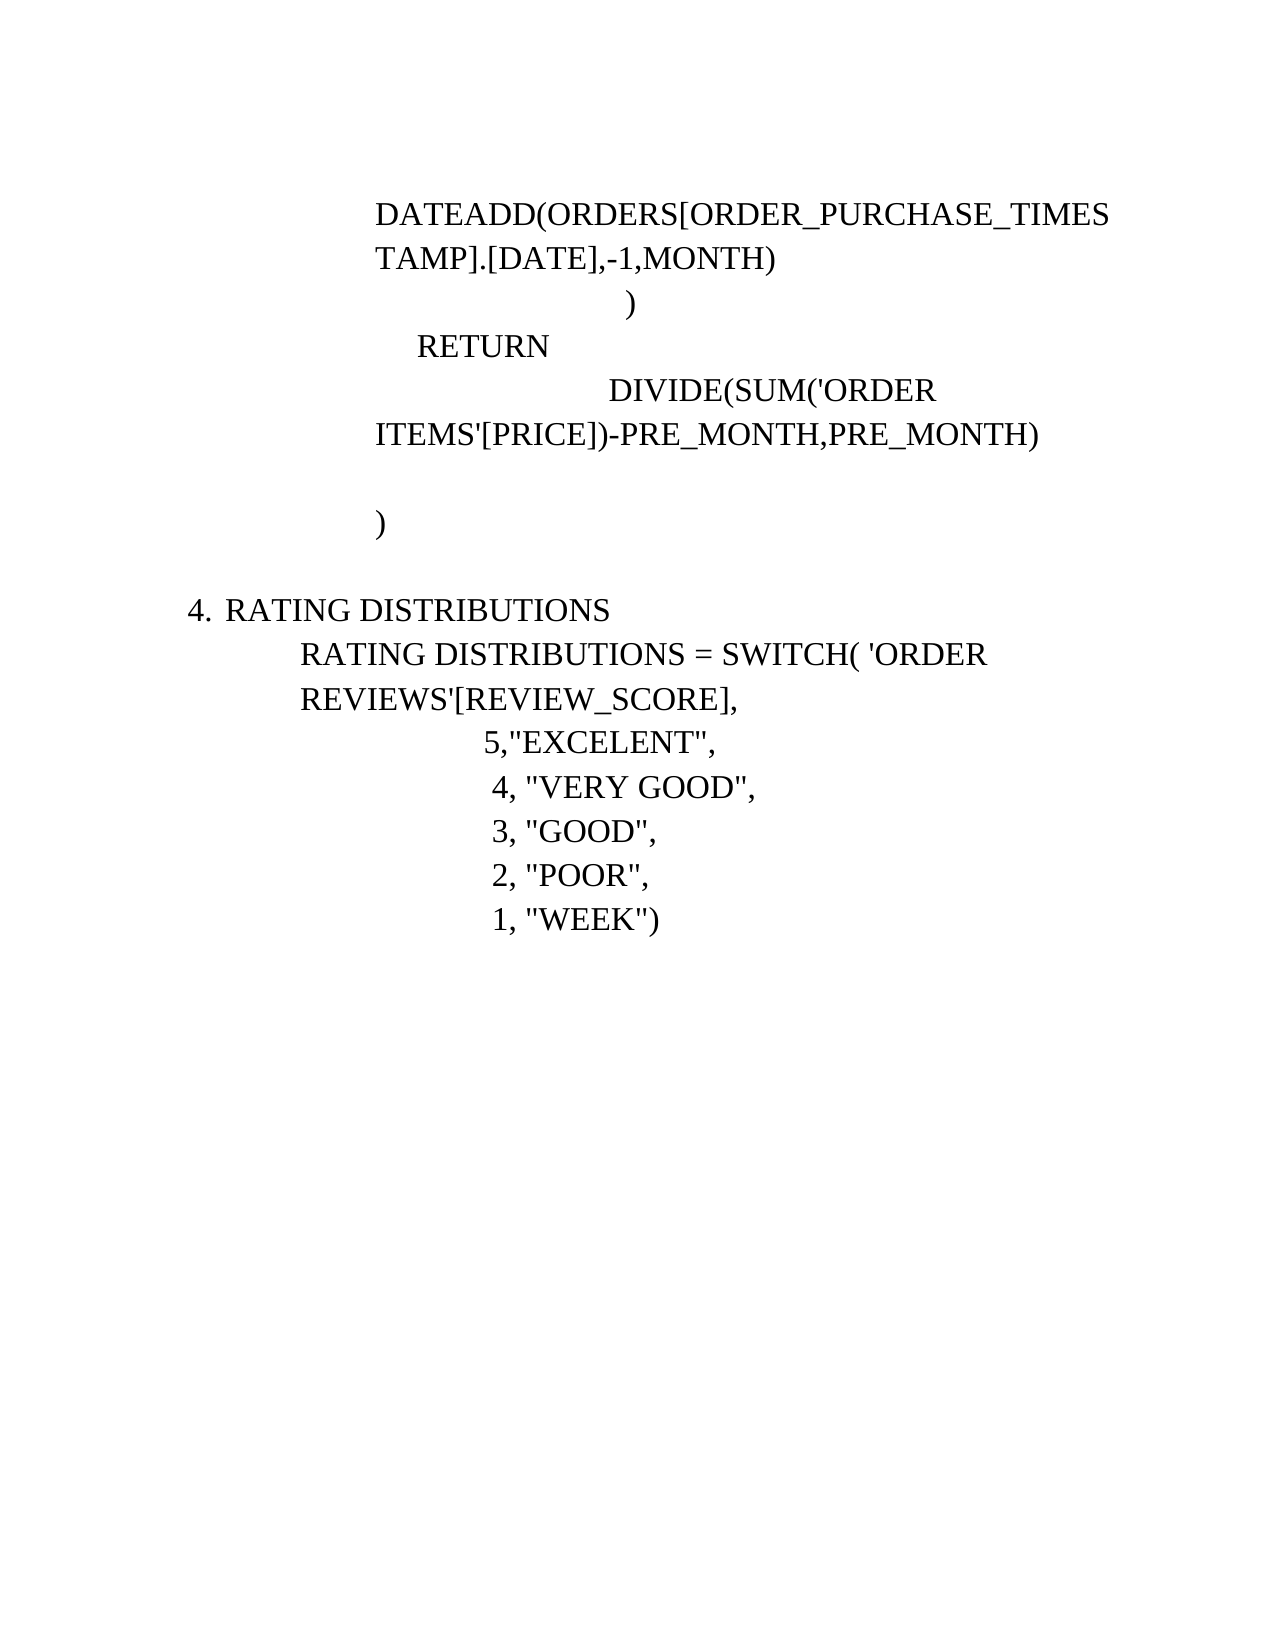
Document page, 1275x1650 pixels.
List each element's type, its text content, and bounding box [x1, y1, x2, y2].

list RETURN [375, 326, 1125, 364]
list RATING DISTRIBUTIONS = SWITCH( 'ORDER REVIEWS'[REVIEW_SCORE], [300, 635, 1125, 717]
list 2, "POOR", [300, 855, 1125, 893]
list RATING DISTRIBUTIONS [187, 591, 1125, 629]
list ) [375, 282, 1125, 321]
list 5,"EXCELENT", [300, 723, 1125, 761]
list DIVIDE(SUM('ORDER ITEMS'[PRICE])-PRE_MONTH,PRE_MONTH) [375, 370, 1125, 453]
list 1, "WEEK") [300, 899, 1125, 937]
list DATEADD(ORDERS[ORDER_PURCHASE_TIMESTAMP].[DATE],-1,MONTH) [375, 150, 1125, 276]
list 3, "GOOD", [300, 811, 1125, 849]
list 4, "VERY GOOD", [300, 767, 1125, 805]
list ) [375, 502, 1125, 541]
